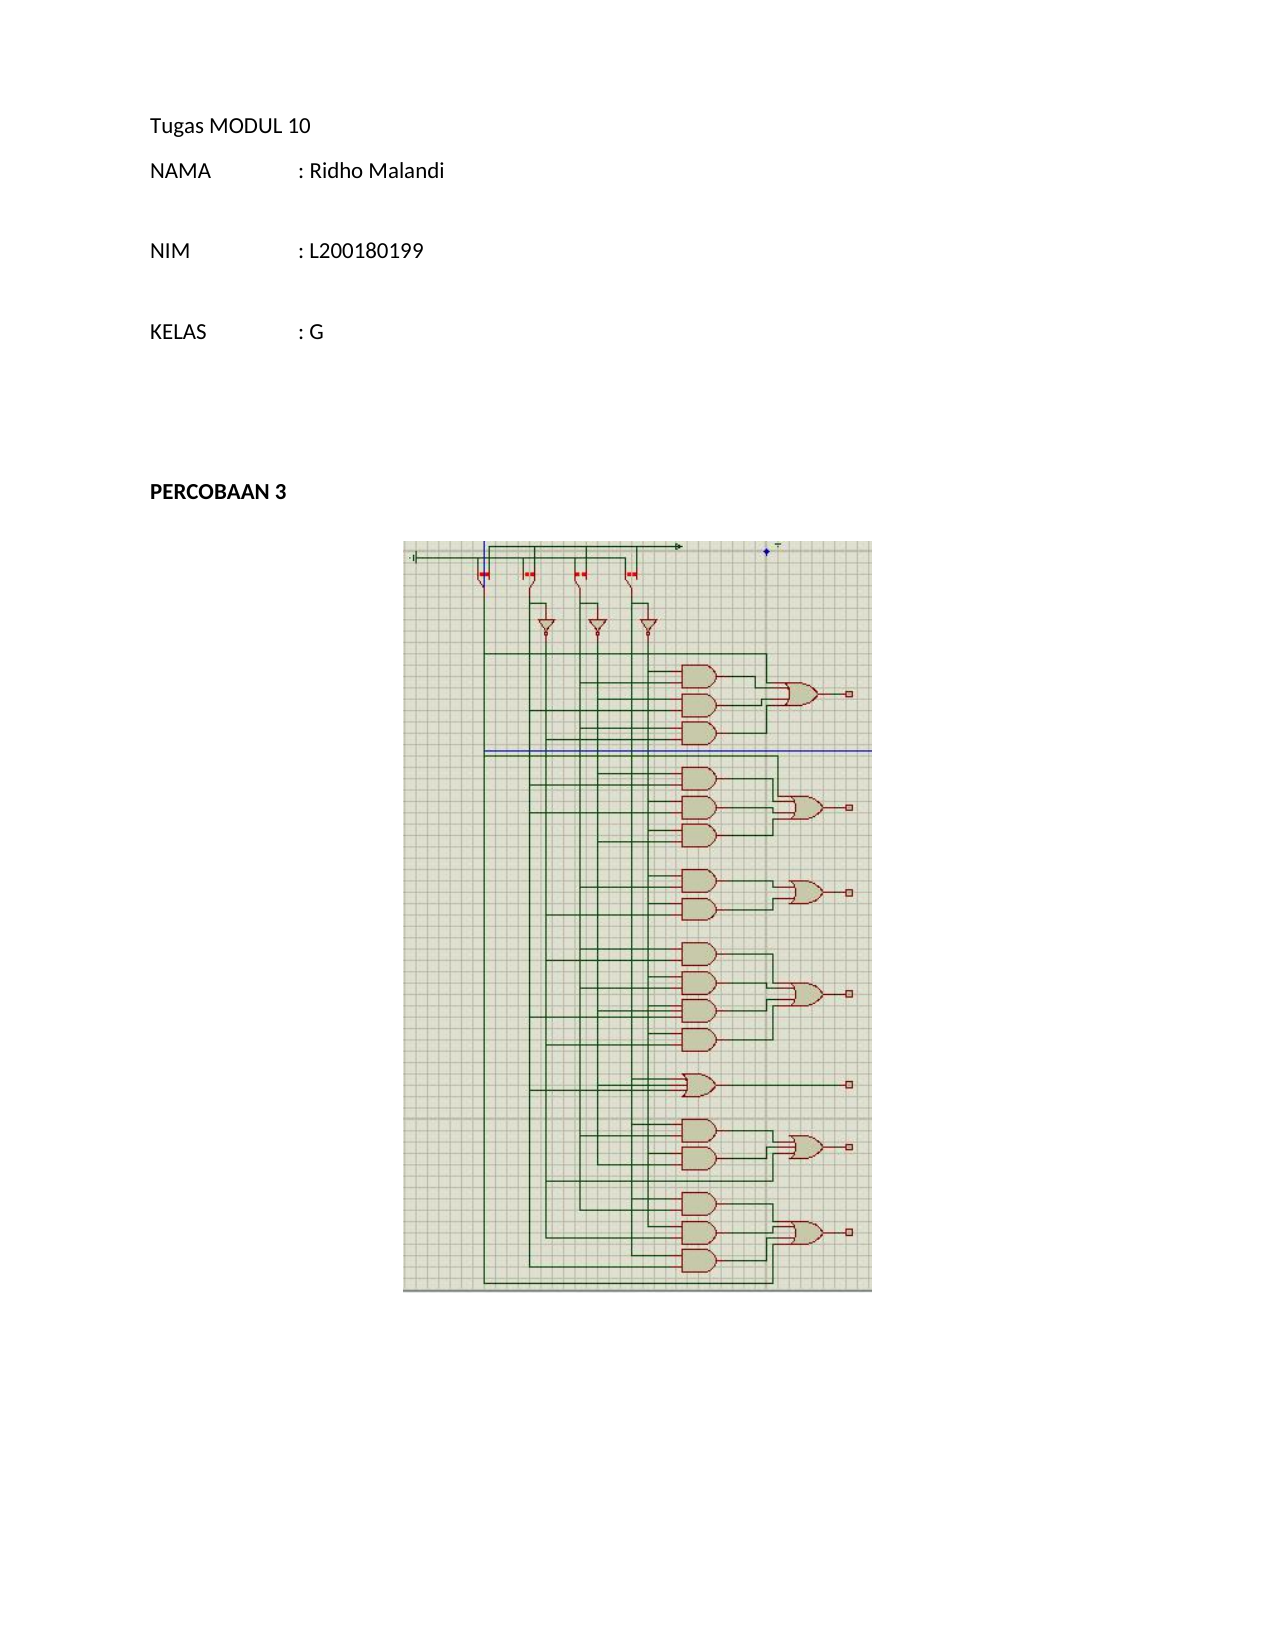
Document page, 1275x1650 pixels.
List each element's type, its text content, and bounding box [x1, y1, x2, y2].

text KELAS : G [150, 317, 1125, 345]
text NIM : L200180199 [150, 236, 1125, 264]
text PERCOBAAN 3 [150, 477, 1125, 505]
picture [403, 541, 872, 1293]
text Tugas MODUL 10 [150, 112, 1125, 139]
text NAMA : Ridho Malandi [150, 156, 1125, 184]
